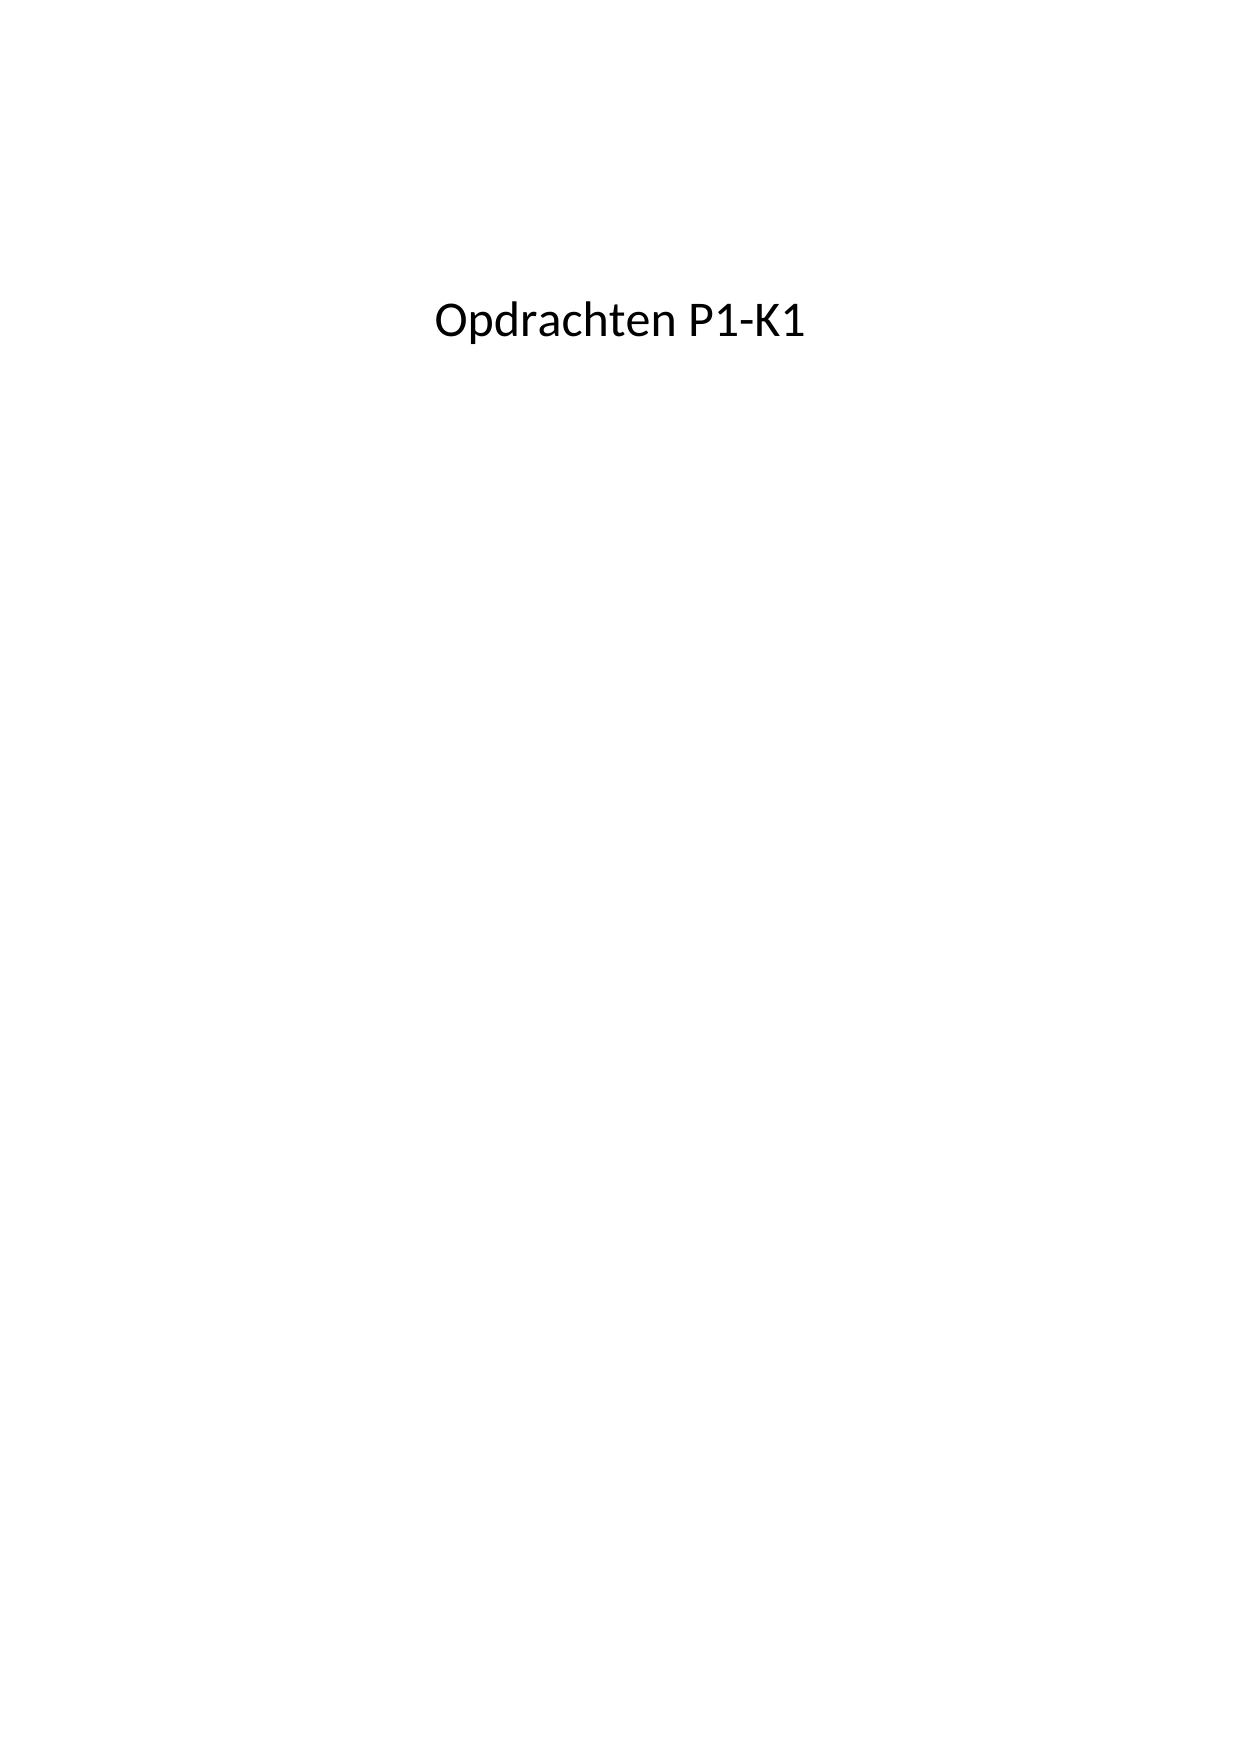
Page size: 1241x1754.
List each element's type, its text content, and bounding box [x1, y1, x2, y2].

text Opdrachten P1-K1 [148, 288, 1093, 349]
